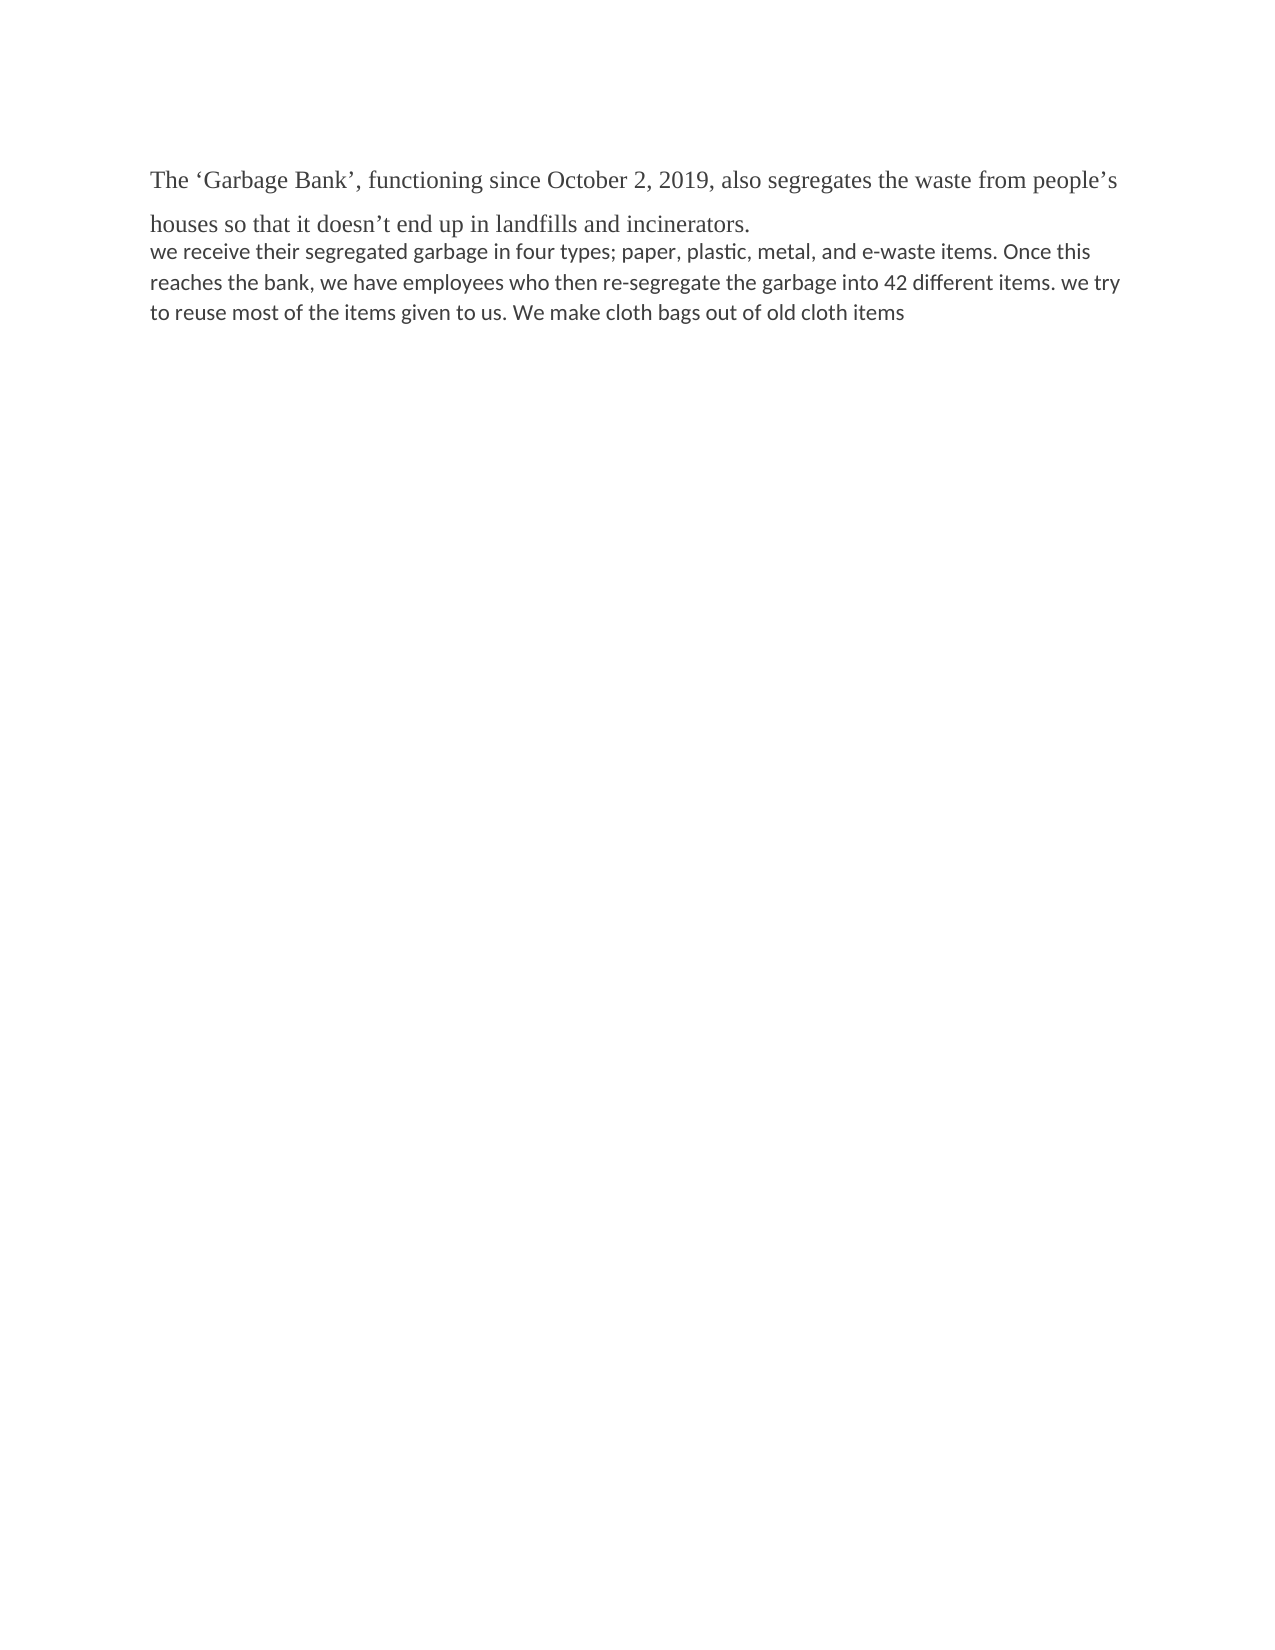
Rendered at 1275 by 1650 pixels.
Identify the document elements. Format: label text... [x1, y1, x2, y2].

text The ‘Garbage Bank’, functioning since October 2, 2019, also segregates the waste from people’s houses so that it doesn’t end up in landfills and incinerators. [150, 150, 1125, 237]
text we receive their segregated garbage in four types; paper, plastic, metal, and e-waste items. Once this reaches the bank, we have employees who then re-segregate the garbage into 42 different items. we try to reuse most of the items given to us. We make cloth bags out of old cloth items [150, 237, 1125, 326]
